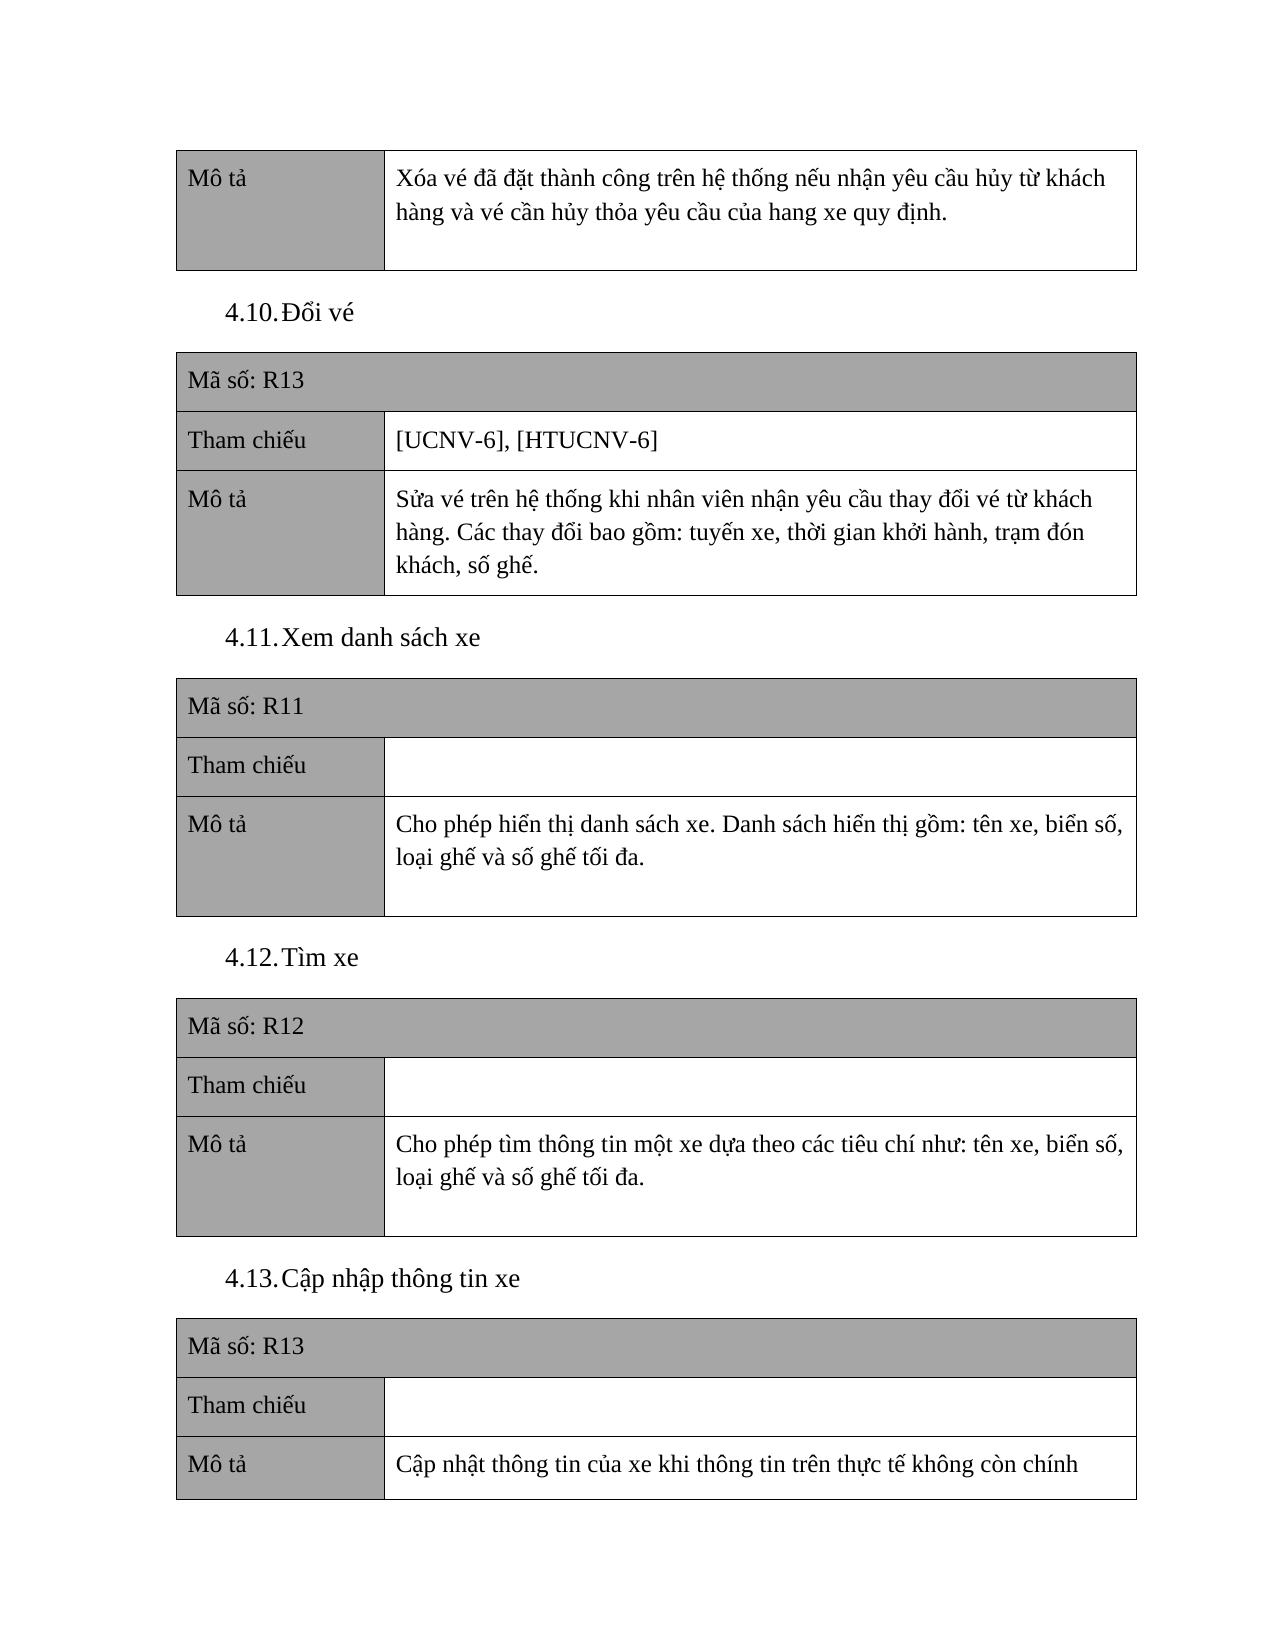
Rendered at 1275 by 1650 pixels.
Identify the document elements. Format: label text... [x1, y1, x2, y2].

table_header Mã số: R13 [177, 353, 1136, 411]
table_cell Mô tả [177, 151, 384, 270]
table_cell Tham chiếu [177, 1058, 384, 1116]
list Cập nhập thông tin xe [225, 1262, 1125, 1293]
table_header Mã số: R12 [177, 999, 1136, 1057]
list Đổi vé [225, 296, 1125, 327]
table_cell Mô tả [177, 1437, 384, 1499]
table_cell [385, 738, 1136, 796]
table_cell [385, 1058, 1136, 1116]
table_cell [385, 1378, 1136, 1436]
table_cell Tham chiếu [177, 738, 384, 796]
table_cell Mô tả [177, 471, 384, 595]
table_cell Mô tả [177, 1117, 384, 1236]
list Tìm xe [225, 942, 1125, 973]
table_cell Xóa vé đã đặt thành công trên hệ thống nếu nhận yêu cầu hủy từ khách hàng và vé cần hủy thỏa yêu cầu của hang xe quy định. [385, 151, 1136, 270]
table_header Mã số: R13 [177, 1319, 1136, 1377]
table_header Mã số: R11 [177, 679, 1136, 737]
table_cell Cho phép hiển thị danh sách xe. Danh sách hiển thị gồm: tên xe, biển số, loại ghế và số ghế tối đa. [385, 797, 1136, 916]
table_cell Cho phép tìm thông tin một xe dựa theo các tiêu chí như: tên xe, biển số, loại ghế và số ghế tối đa. [385, 1117, 1136, 1236]
list Xem danh sách xe [225, 621, 1125, 652]
table_cell Tham chiếu [177, 1378, 384, 1436]
table_cell Tham chiếu [177, 412, 384, 470]
table_cell [UCNV-6], [HTUCNV-6] [385, 412, 1136, 470]
table_cell Mô tả [177, 797, 384, 916]
